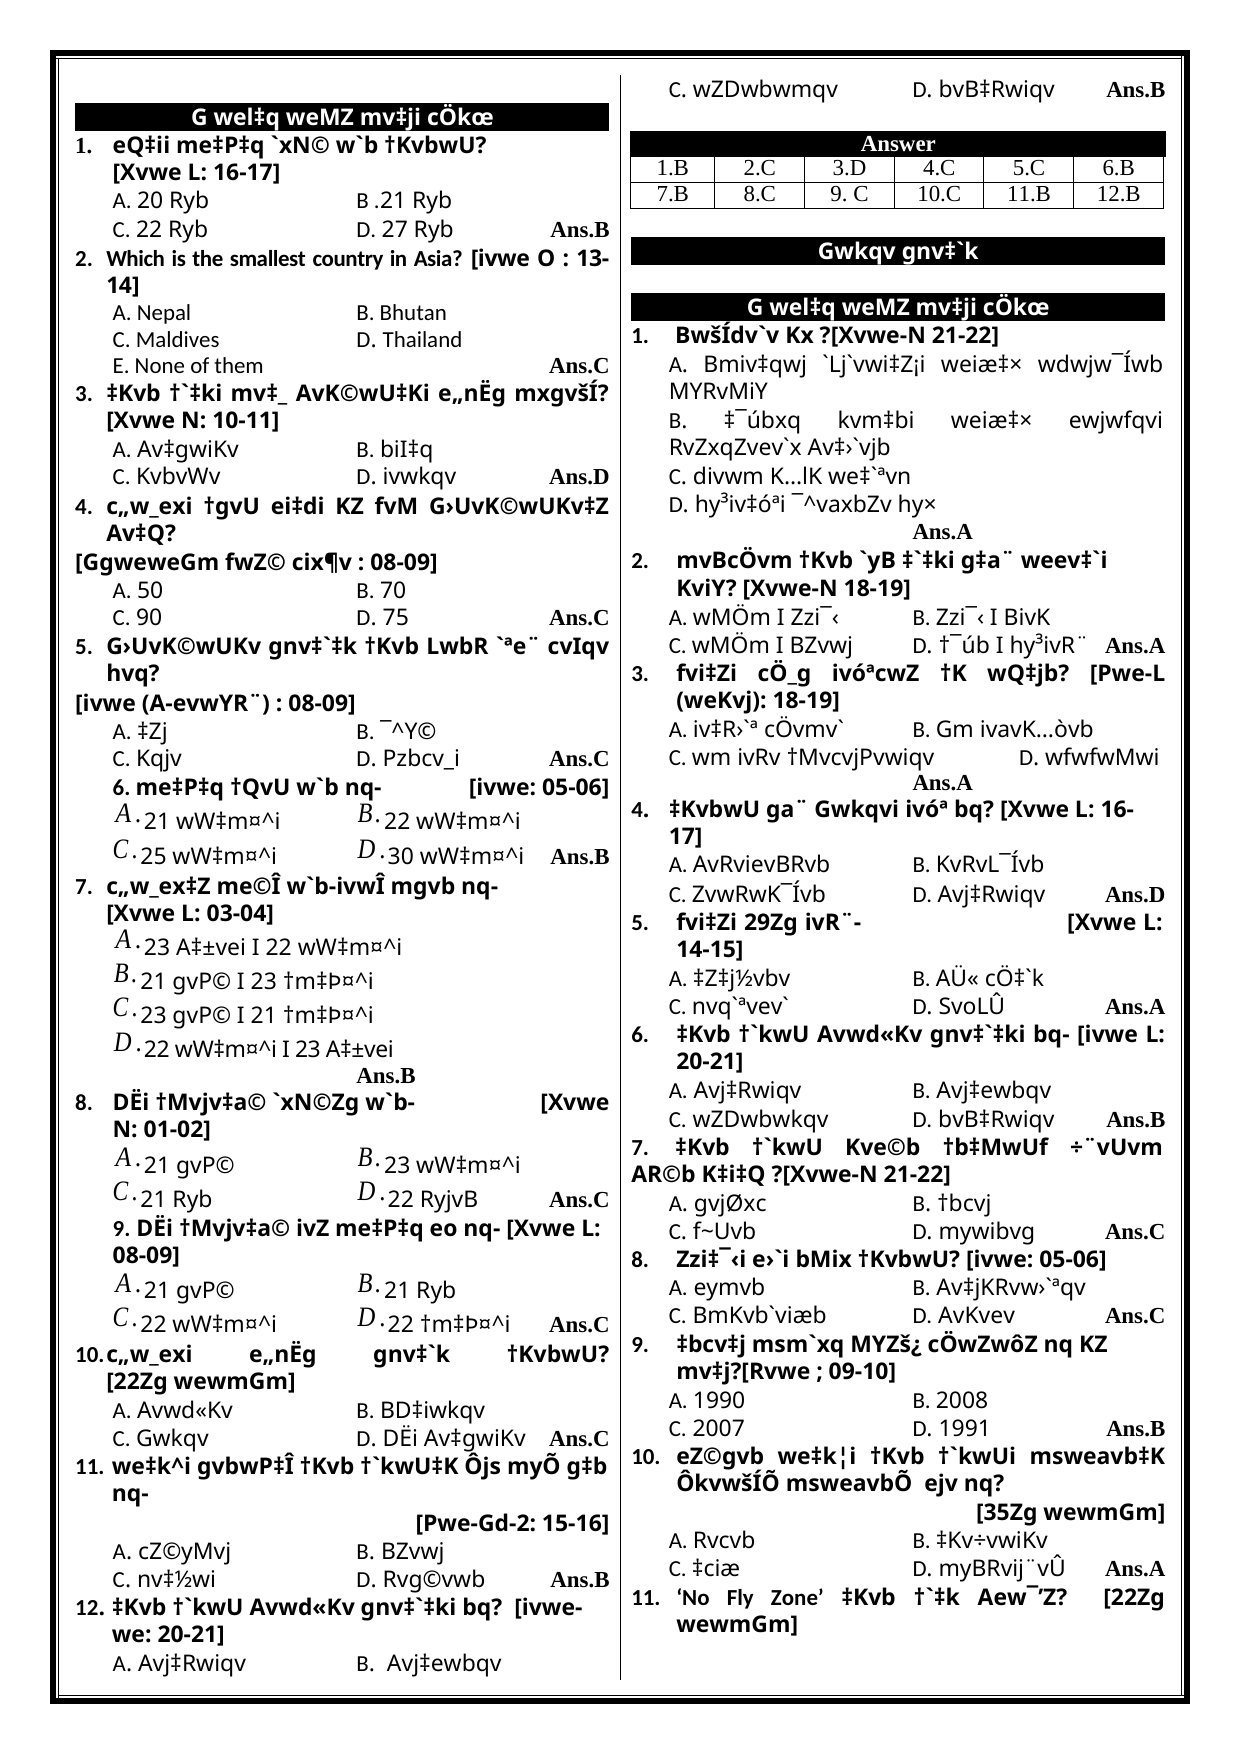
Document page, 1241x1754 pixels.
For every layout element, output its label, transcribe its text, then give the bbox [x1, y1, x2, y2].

text 10. eZ©gvb we‡k¦i †Kvb †`kwUi msweavb‡K ÔkvwšÍÕ msweavbÕ ejv nq? [631, 1442, 1165, 1498]
text 7. ‡Kvb †`kwU Kve©b †b‡MwUf ÷¨vUvm AR©b K‡i‡Q ?[Xvwe-N 21-22] [631, 1133, 1163, 1189]
text A. iv‡R›`ª cÖvmv` B. Gm ivavK…òvb [668, 715, 1165, 743]
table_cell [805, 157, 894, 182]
text 6. me‡P‡q †QvU w`b nq- [ivwe: 05-06] 21 wW‡m¤^i 22 wW‡m¤^i 25 wW‡m¤^i 30 wW‡m¤^i Ans.B [112, 773, 609, 872]
text 12. ‡Kvb †`kwU Avwd«Kv gnv‡`‡ki bq? [ivwe-we: 20-21] [75, 1593, 609, 1649]
text A. Av‡gwiKv B. biI‡q C. KvbvWv D. ivwkqv Ans.D [112, 435, 609, 492]
text A. Bmiv‡qwj `Lj`vwi‡Z¡i weiæ‡× wdwjw¯Íwb MYRvMiY [668, 349, 1163, 406]
text 5. G›UvK©wUKv gnv‡`‡k †Kvb LwbR `ªe¨ cvIqv hvq? [75, 632, 609, 688]
text A. wMÖm I Zzi¯‹ B. Zzi¯‹ I BivK [668, 603, 1165, 631]
text B. ‡¯úbxq kvm‡bi weiæ‡× ewjwfqvi RvZxqZvev`x Av‡›`vjb [668, 406, 1163, 462]
text 11. ‘No Fly Zone’ ‡Kvb †`‡k Aew¯’Z? [22Zg wewmGm] [631, 1583, 1165, 1639]
text A. Avj‡Rwiqv B. Avj‡ewbqv [668, 1076, 1165, 1104]
text G wel‡q weMZ mv‡ji cÖkœ [75, 103, 609, 131]
text G wel‡q weMZ mv‡ji cÖkœ [631, 293, 1165, 321]
text C. wm ivRv †MvcvjPvwiqv D. wfwfwMwi Ans.A [668, 743, 1165, 795]
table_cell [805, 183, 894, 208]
text A. Avj‡Rwiqv B. Avj‡ewbqv [112, 1649, 609, 1677]
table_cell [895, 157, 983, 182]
text C. Gwkqv D. DËi Av‡gwiKv Ans.C [112, 1424, 609, 1452]
text 22 wW‡m¤^i I 23 A‡±vei Ans.B [112, 1030, 609, 1088]
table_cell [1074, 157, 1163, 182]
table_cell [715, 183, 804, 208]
text 8. Zzi‡¯‹i e›`i bMix †KvbwU? [ivwe: 05-06] [631, 1245, 1165, 1273]
text [Pwe-Gd-2: 15-16] [75, 1508, 609, 1537]
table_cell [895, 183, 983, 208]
text A. 50 B. 70 C. 90 D. 75 Ans.C [112, 576, 609, 632]
text 11. we‡k^i gvbwP‡Î †Kvb †`kwU‡K Ôjs myÕ g‡b nq- [75, 1452, 609, 1508]
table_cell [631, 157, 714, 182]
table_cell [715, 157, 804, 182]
text C. f~Uvb D. mywibvg Ans.C [668, 1217, 1163, 1245]
text 9. ‡bcv‡j msm`xq MYZš¿ cÖwZwôZ nq KZ mv‡j?[Rvwe ; 09-10] [631, 1329, 1165, 1386]
text 21 Ryb 22 RyjvB Ans.C [112, 1180, 609, 1214]
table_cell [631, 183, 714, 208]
text C. wZDwbwkqv D. bvB‡Rwiqv Ans.B [668, 1104, 1165, 1133]
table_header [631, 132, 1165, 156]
text 21 gvP© I 23 †m‡Þ¤^i [112, 962, 609, 996]
text 2. mvBcÖvm †Kvb `yB ‡`‡ki g‡a¨ weev‡`i KviY? [Xvwe-N 18-19] [631, 546, 1165, 603]
text 1. BwšÍdv`v Kx ?[Xvwe-N 21-22] [631, 321, 1163, 349]
text A. 1990 B. 2008 [668, 1386, 1165, 1414]
text A. eymvb B. Av‡jKRvw›`ªqv [668, 1273, 1165, 1301]
text A. Avwd«Kv B. BD‡iwkqv [112, 1396, 609, 1424]
text C. ZvwRwK¯Ívb D. Avj‡Rwiqv Ans.D [668, 879, 1165, 908]
text 22 wW‡m¤^i 22 †m‡Þ¤^i Ans.C [112, 1306, 609, 1340]
text 7. c„w_ex‡Z me©Î w`b-ivwÎ mgvb nq- [Xvwe L: 03-04] [75, 872, 609, 928]
text 4. c„w_exi †gvU ei‡di KZ fvM G›UvK©wUKv‡Z Av‡Q? [75, 492, 609, 548]
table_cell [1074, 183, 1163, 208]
text 23 A‡±vei I 22 wW‡m¤^i [112, 928, 609, 962]
text C. wMÖm I BZvwj D. †¯úb I hy³ivR¨ Ans.A [668, 631, 1165, 659]
text C. wZDwbwmqv D. bvB‡Rwiqv Ans.B [668, 75, 1165, 103]
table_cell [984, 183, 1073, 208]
text [ivwe (A-evwYR¨) : 08-09] [75, 688, 609, 717]
text 6. ‡Kvb †`kwU Avwd«Kv gnv‡`‡ki bq- [ivwe L: 20-21] [631, 1020, 1165, 1076]
text 5. fvi‡Zi 29Zg ivR¨- [Xvwe L: 14-15] [631, 908, 1165, 964]
text [35Zg wewmGm] [631, 1498, 1165, 1526]
text A. Nepal B. Bhutan C. Maldives D. Thailand E. None of them Ans.C [112, 300, 609, 379]
text 9. DËi †Mvjv‡a© ivZ me‡P‡q eo nq- [Xvwe L: 08-09] 21 gvP© 21 Ryb [112, 1214, 609, 1306]
text C. nv‡½wi D. Rvg©vwb Ans.B [112, 1565, 609, 1593]
text 3. fvi‡Zi cÖ_g ivóªcwZ †K wQ‡jb? [Pwe-L (weKvj): 18-19] [631, 659, 1165, 715]
text 2. Which is the smallest country in Asia? [ivwe O : 13-14] [75, 244, 609, 300]
text A. cZ©yMvj B. BZvwj [112, 1537, 609, 1565]
text C. divwm K…lK we‡`ªvn [668, 462, 1163, 490]
text C. nvq`ªvev` D. SvoLÛ Ans.A [668, 992, 1165, 1020]
text A. gvjØxc B. †bcvj [668, 1189, 1163, 1217]
text 23 gvP© I 21 †m‡Þ¤^i [112, 996, 609, 1030]
text D. hy³iv‡óªi ¯^vaxbZv hy× Ans.A [668, 490, 1163, 546]
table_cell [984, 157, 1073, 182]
list eQ‡ii me‡P‡q `xN© w`b †KvbwU? [Xvwe L: 16-17] A. 20 Ryb B .21 Ryb C. 22 Ryb D. 27 Ryb Ans.B [75, 131, 609, 244]
text A. ‡Z‡j½vbv B. AÜ« cÖ‡`k [668, 964, 1165, 992]
text A. Rvcvb B. ‡Kv÷vwiKv C. ‡ciæ D. myBRvij¨vÛ Ans.A [668, 1526, 1165, 1583]
text 10. c„w_exi e„nËg gnv‡`k †KvbwU? [22Zg wewmGm] [75, 1340, 609, 1396]
text 8. DËi †Mvjv‡a© `xN©Zg w`b- [Xvwe N: 01-02] 21 gvP© 23 wW‡m¤^i [75, 1088, 609, 1180]
text C. 2007 D. 1991 Ans.B [668, 1414, 1165, 1442]
text [GgweweGm fwZ© cix¶v : 08-09] [75, 548, 609, 576]
text Gwkqv gnv‡`k [631, 237, 1165, 265]
text A. ‡Zj B. ¯^Y© C. Kqjv D. Pzbcv_i Ans.C [112, 717, 609, 773]
text 3. ‡Kvb †`‡ki mv‡_ AvK©wU‡Ki e„nËg mxgvšÍ? [Xvwe N: 10-11] [75, 379, 609, 435]
text C. BmKvb`viæb D. AvKvev Ans.C [668, 1301, 1165, 1329]
text 4. ‡KvbwU ga¨ Gwkqvi ivóª bq? [Xvwe L: 16-17] A. AvRvievBRvb B. KvRvL¯Ívb [631, 795, 1165, 879]
